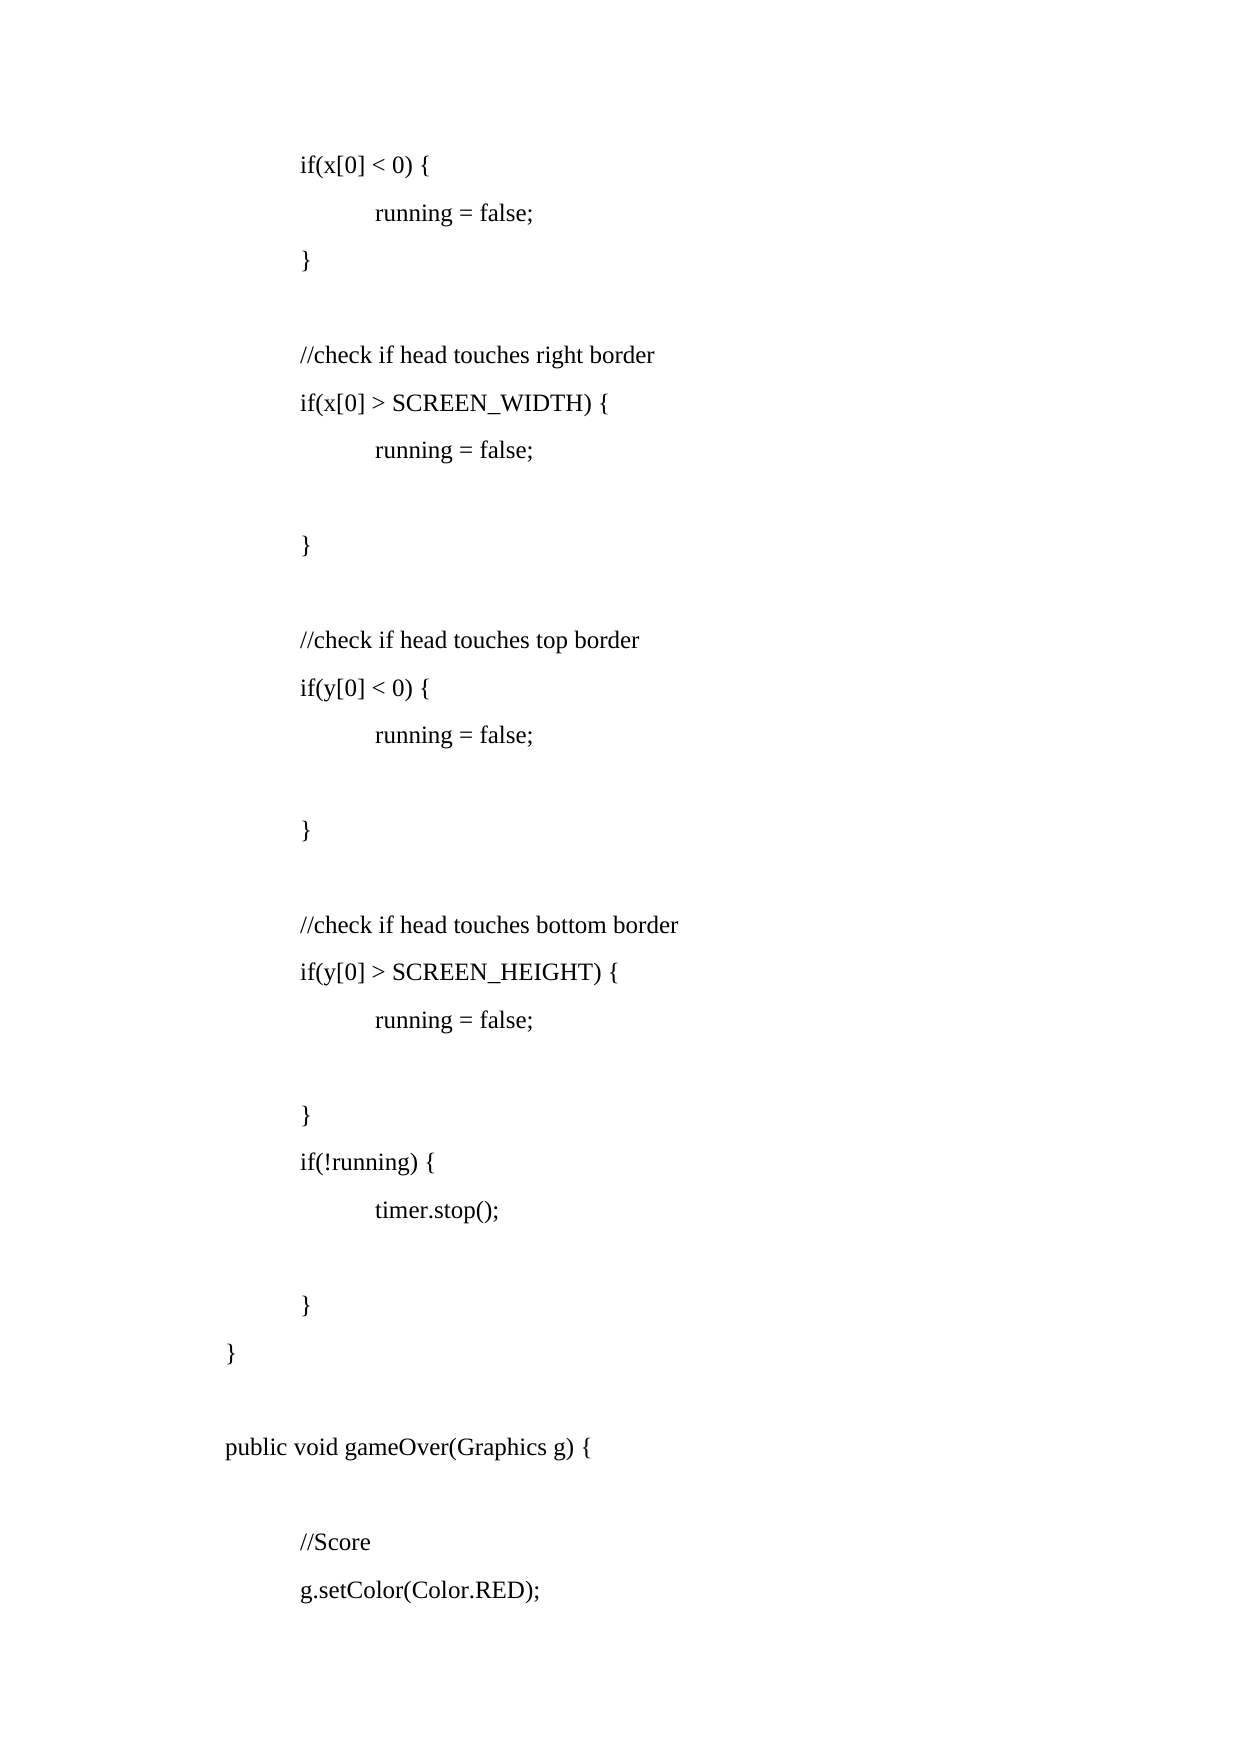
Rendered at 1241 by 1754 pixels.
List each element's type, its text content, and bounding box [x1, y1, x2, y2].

text if(x[0] < 0) { [150, 150, 1090, 179]
text if(x[0] > SCREEN_WIDTH) { [150, 388, 1090, 417]
text if(y[0] < 0) { [150, 673, 1090, 701]
text } [150, 1100, 1090, 1128]
text } [150, 1290, 1090, 1319]
text public void gameOver(Graphics g) { [150, 1432, 1090, 1461]
text g.setColor(Color.RED); [150, 1575, 1090, 1603]
text } [150, 530, 1090, 559]
text //check if head touches top border [150, 625, 1090, 654]
text if(y[0] > SCREEN_HEIGHT) { [150, 957, 1090, 986]
text if(!running) { [150, 1147, 1090, 1176]
text } [150, 1338, 1090, 1366]
text } [150, 815, 1090, 844]
text running = false; [150, 1005, 1090, 1034]
text //check if head touches bottom border [150, 910, 1090, 938]
text running = false; [150, 198, 1090, 226]
text //check if head touches right border [150, 340, 1090, 369]
text running = false; [150, 436, 1090, 464]
text running = false; [150, 720, 1090, 749]
text //Score [150, 1527, 1090, 1556]
text } [150, 245, 1090, 274]
text timer.stop(); [150, 1195, 1090, 1224]
